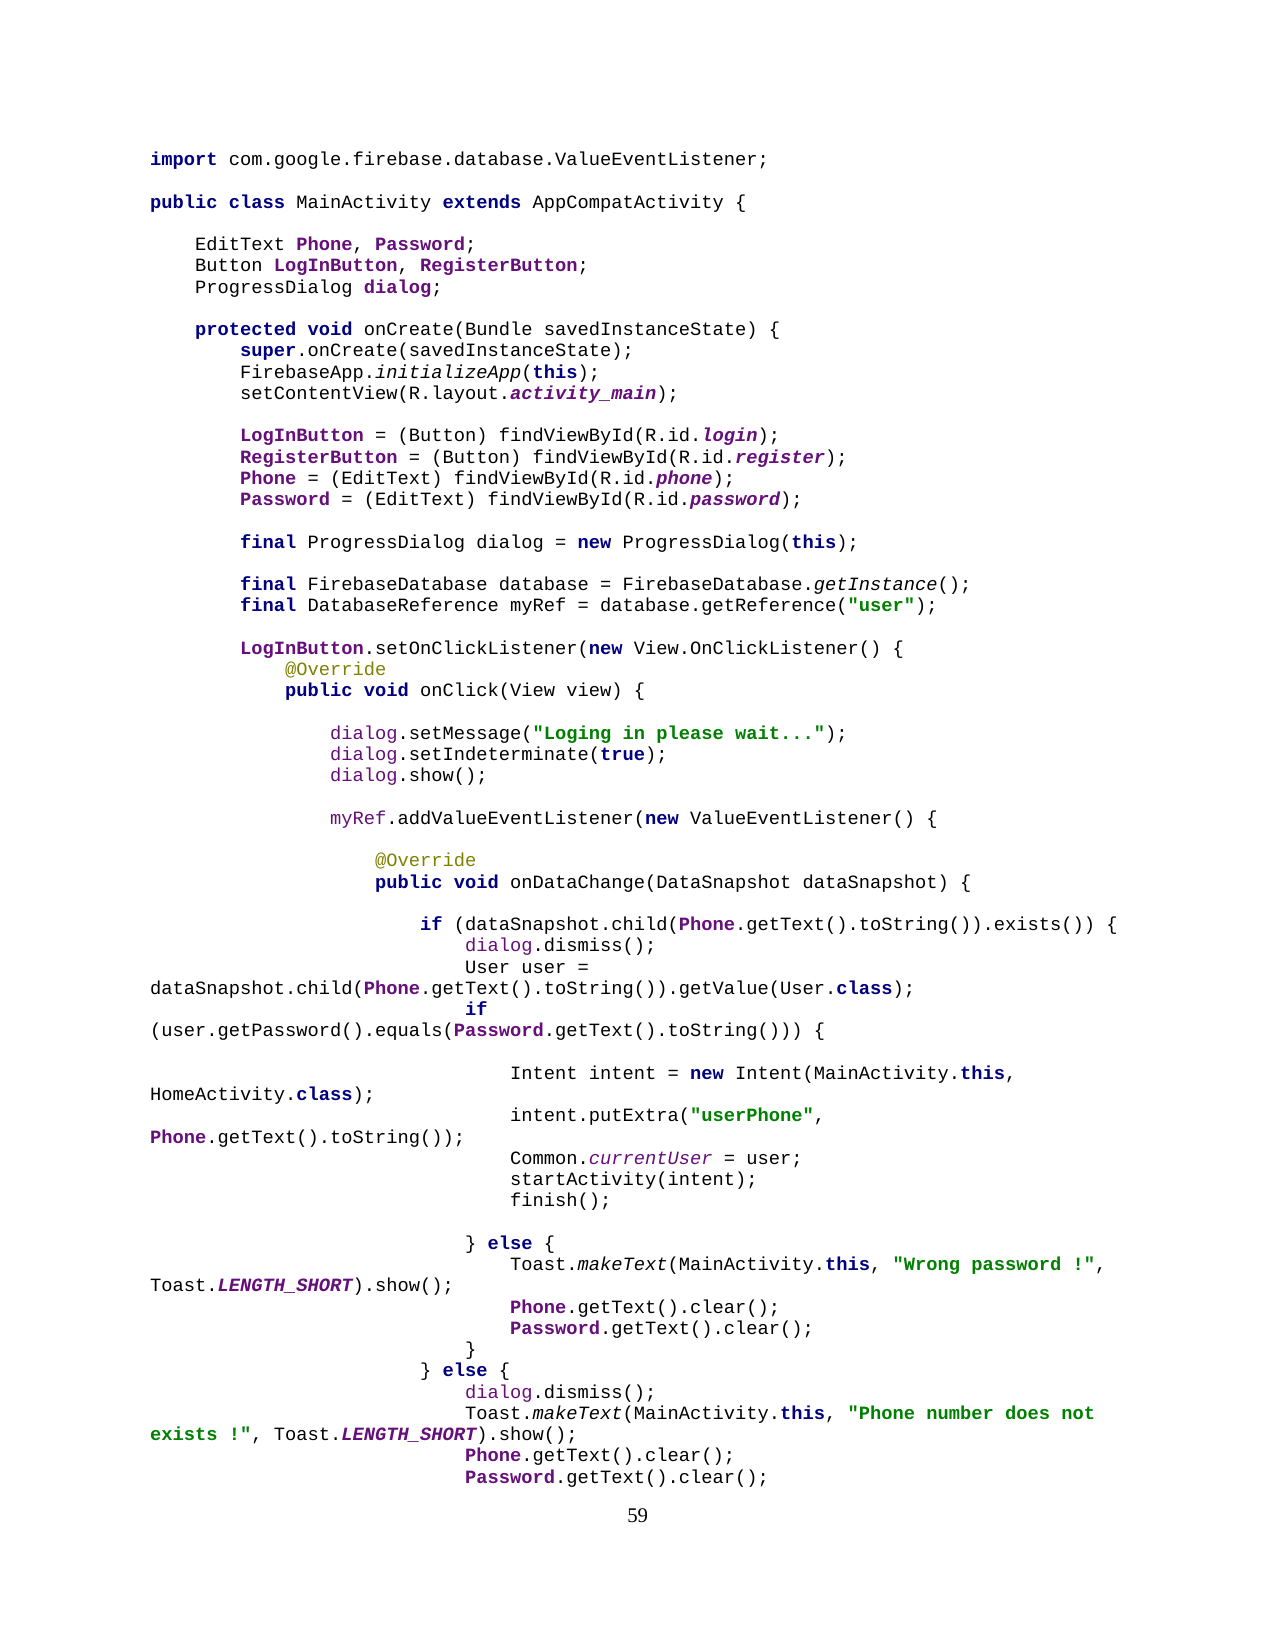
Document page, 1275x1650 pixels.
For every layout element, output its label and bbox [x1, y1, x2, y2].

text [150, 150, 1125, 1489]
